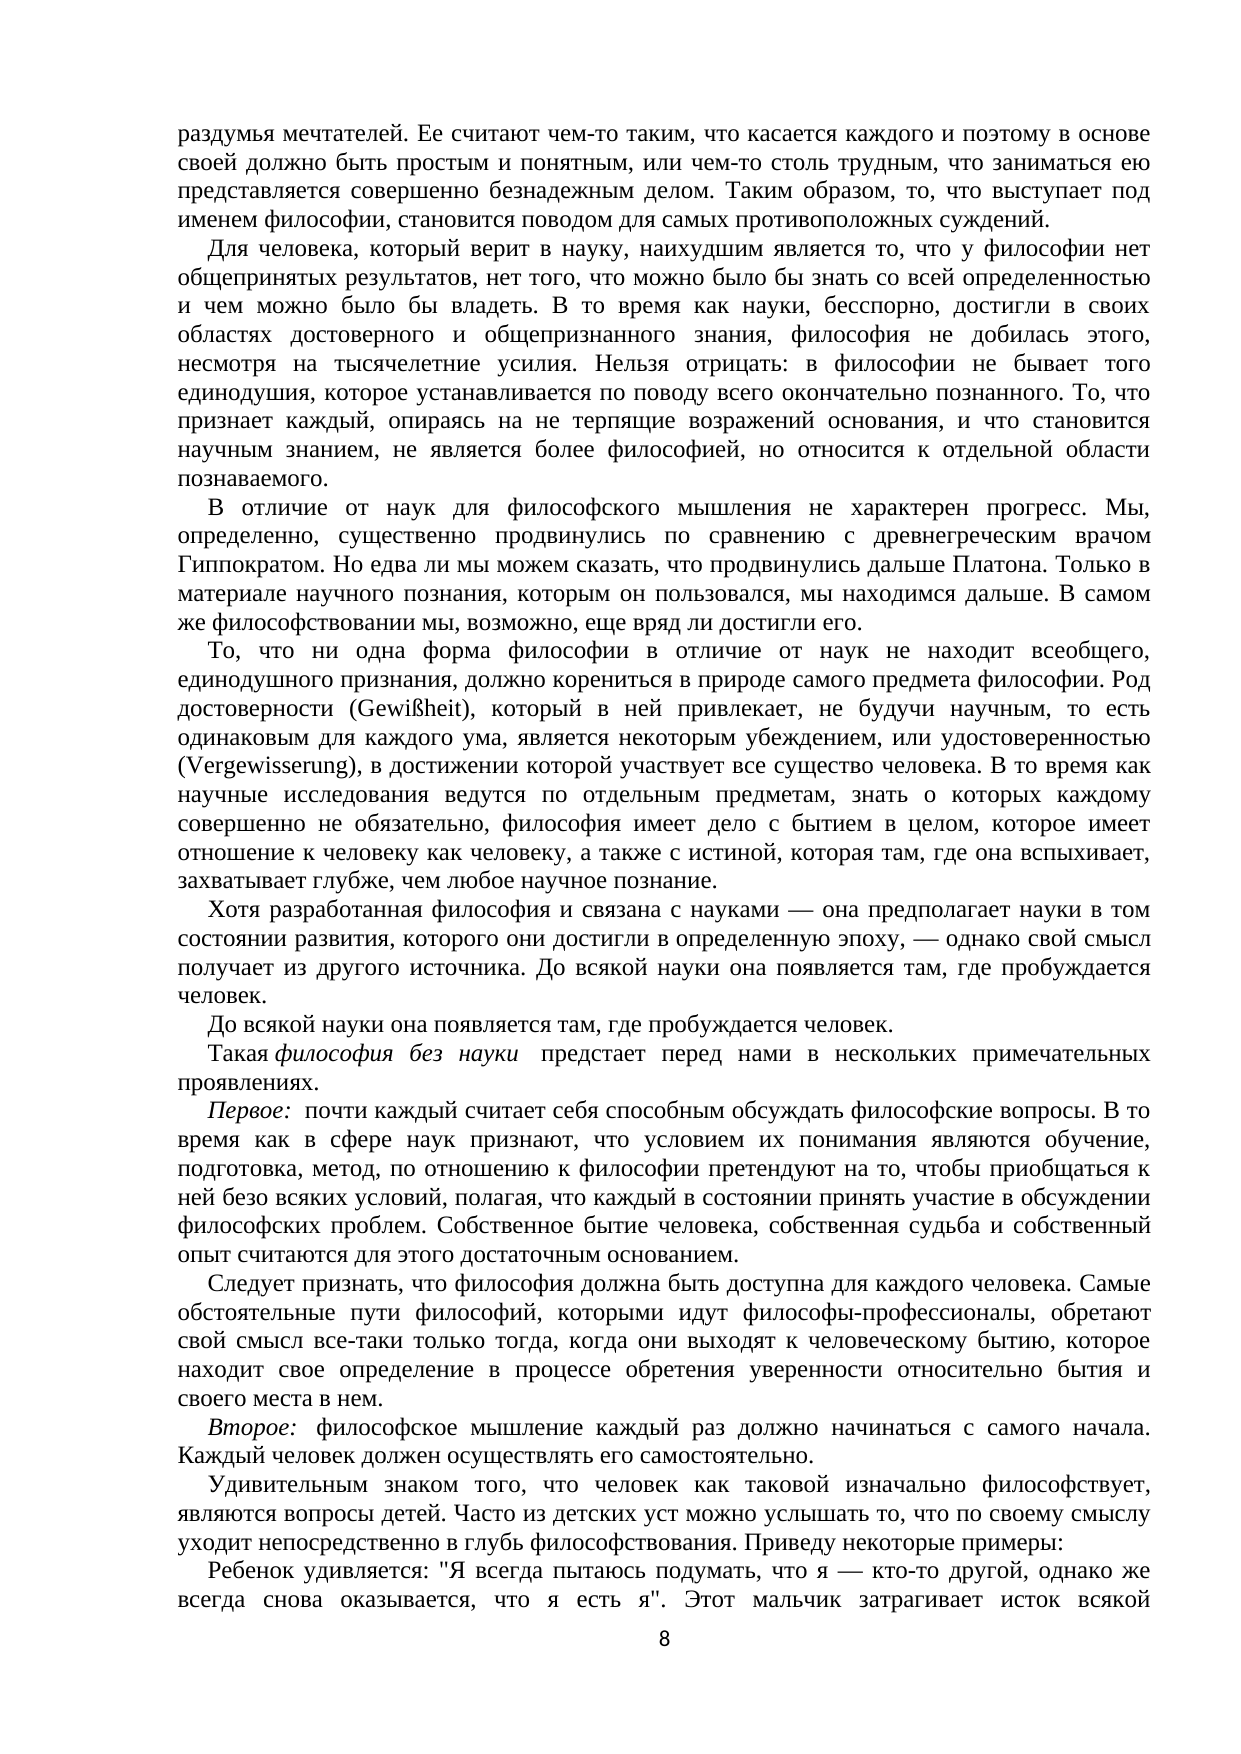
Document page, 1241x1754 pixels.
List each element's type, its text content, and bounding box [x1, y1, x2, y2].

text Второе: философское мышление каждый раз должно начинаться с самого начала. Каждый человек должен осуществлять его самостоятельно. [177, 1412, 1152, 1469]
text Следует признать, что философия должна быть доступна для каждого человека. Самые обстоятельные пути философий, которыми идут философы-профессионалы, обретают свой смысл все-таки только тогда, когда они выходят к человеческому бытию, которое находит свое определение в процессе обретения уверенности относительно бытия и своего места в нем. [177, 1268, 1152, 1412]
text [177, 118, 1152, 233]
text Для человека, который верит в науку, наихудшим является то, что у философии нет общепринятых результатов, нет того, что можно было бы знать со всей определенностью и чем можно было бы владеть. В то время как науки, бесспорно, достигли в своих областях достоверного и общепризнанного знания, философия не добилась этого, несмотря на тысячелетние усилия. Нельзя отрицать: в философии не бывает того единодушия, которое устанавливается по поводу всего окончательно познанного. То, что признает каждый, опираясь на не терпящие возражений основания, и что становится научным знанием, не является более философией, но относится к отдельной области познаваемого. [177, 233, 1152, 492]
text Первое: почти каждый считает себя способным обсуждать философские вопросы. В то время как в сфере наук признают, что условием их понимания являются обучение, подготовка, метод, по отношению к философии претендуют на то, чтобы приобщаться к ней безо всяких условий, полагая, что каждый в состоянии принять участие в обсуждении философских проблем. Собственное бытие человека, собственная судьба и собственный опыт считаются для этого достаточным основанием. [177, 1096, 1152, 1268]
text Удивительным знаком того, что человек как таковой изначально философствует, являются вопросы детей. Часто из детских уст можно услышать то, что по своему смыслу уходит непосредственно в глубь философствования. Приведу некоторые примеры: [177, 1469, 1152, 1556]
text В отличие от наук для философского мышления не характерен прогресс. Мы, определенно, существенно продвинулись по сравнению с древнегреческим врачом Гиппократом. Но едва ли мы можем сказать, что продвинулись дальше Платона. Только в материале научного познания, которым он пользовался, мы находимся дальше. В самом же философствовании мы, возможно, еще вряд ли достигли его. [177, 492, 1152, 636]
text То, что ни одна форма философии в отличие от наук не находит всеобщего, единодушного признания, должно корениться в природе самого предмета философии. Род достоверности (Gewißheit), который в ней привлекает, не будучи научным, то есть одинаковым для каждого ума, является некоторым убеждением, или удостоверенностью (Vergewisserung), в достижении которой участвует все существо человека. В то время как научные исследования ведутся по отдельным предметам, знать о которых каждому совершенно не обязательно, философия имеет дело с бытием в целом, которое имеет отношение к человеку как человеку, а также с истиной, которая там, где она вспыхивает, захватывает глубже, чем любое научное познание. [177, 636, 1152, 894]
text До всякой науки она появляется там, где пробуждается человек. [177, 1009, 1152, 1038]
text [177, 1556, 1152, 1613]
text Такая философия без науки предстает перед нами в нескольких примечательных проявлениях. [177, 1038, 1152, 1096]
text Хотя разработанная философия и связана с науками — она предполагает науки в том состоянии развития, которого они достигли в определенную эпоху, — однако свой смысл получает из другого источника. До всякой науки она появляется там, где пробуждается человек. [177, 894, 1152, 1009]
